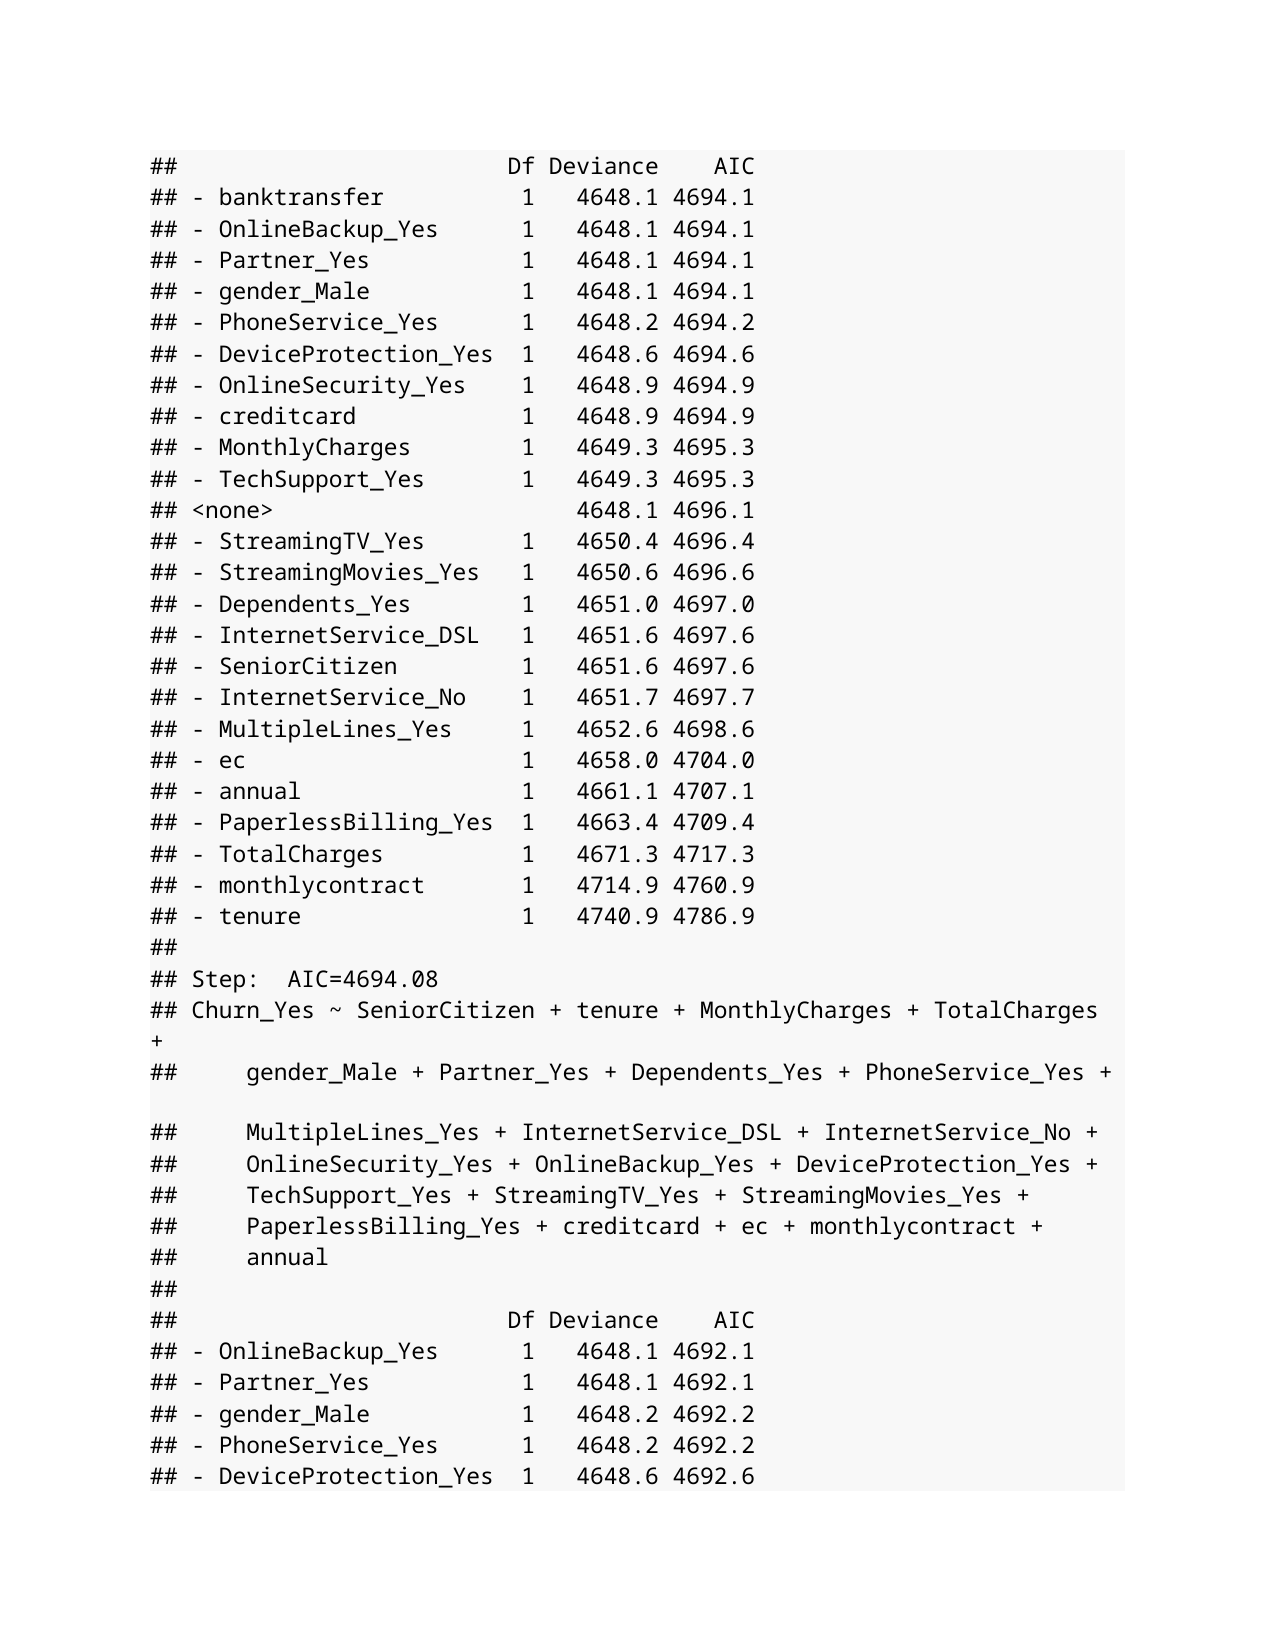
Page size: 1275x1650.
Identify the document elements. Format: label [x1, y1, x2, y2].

text [150, 150, 1125, 1491]
